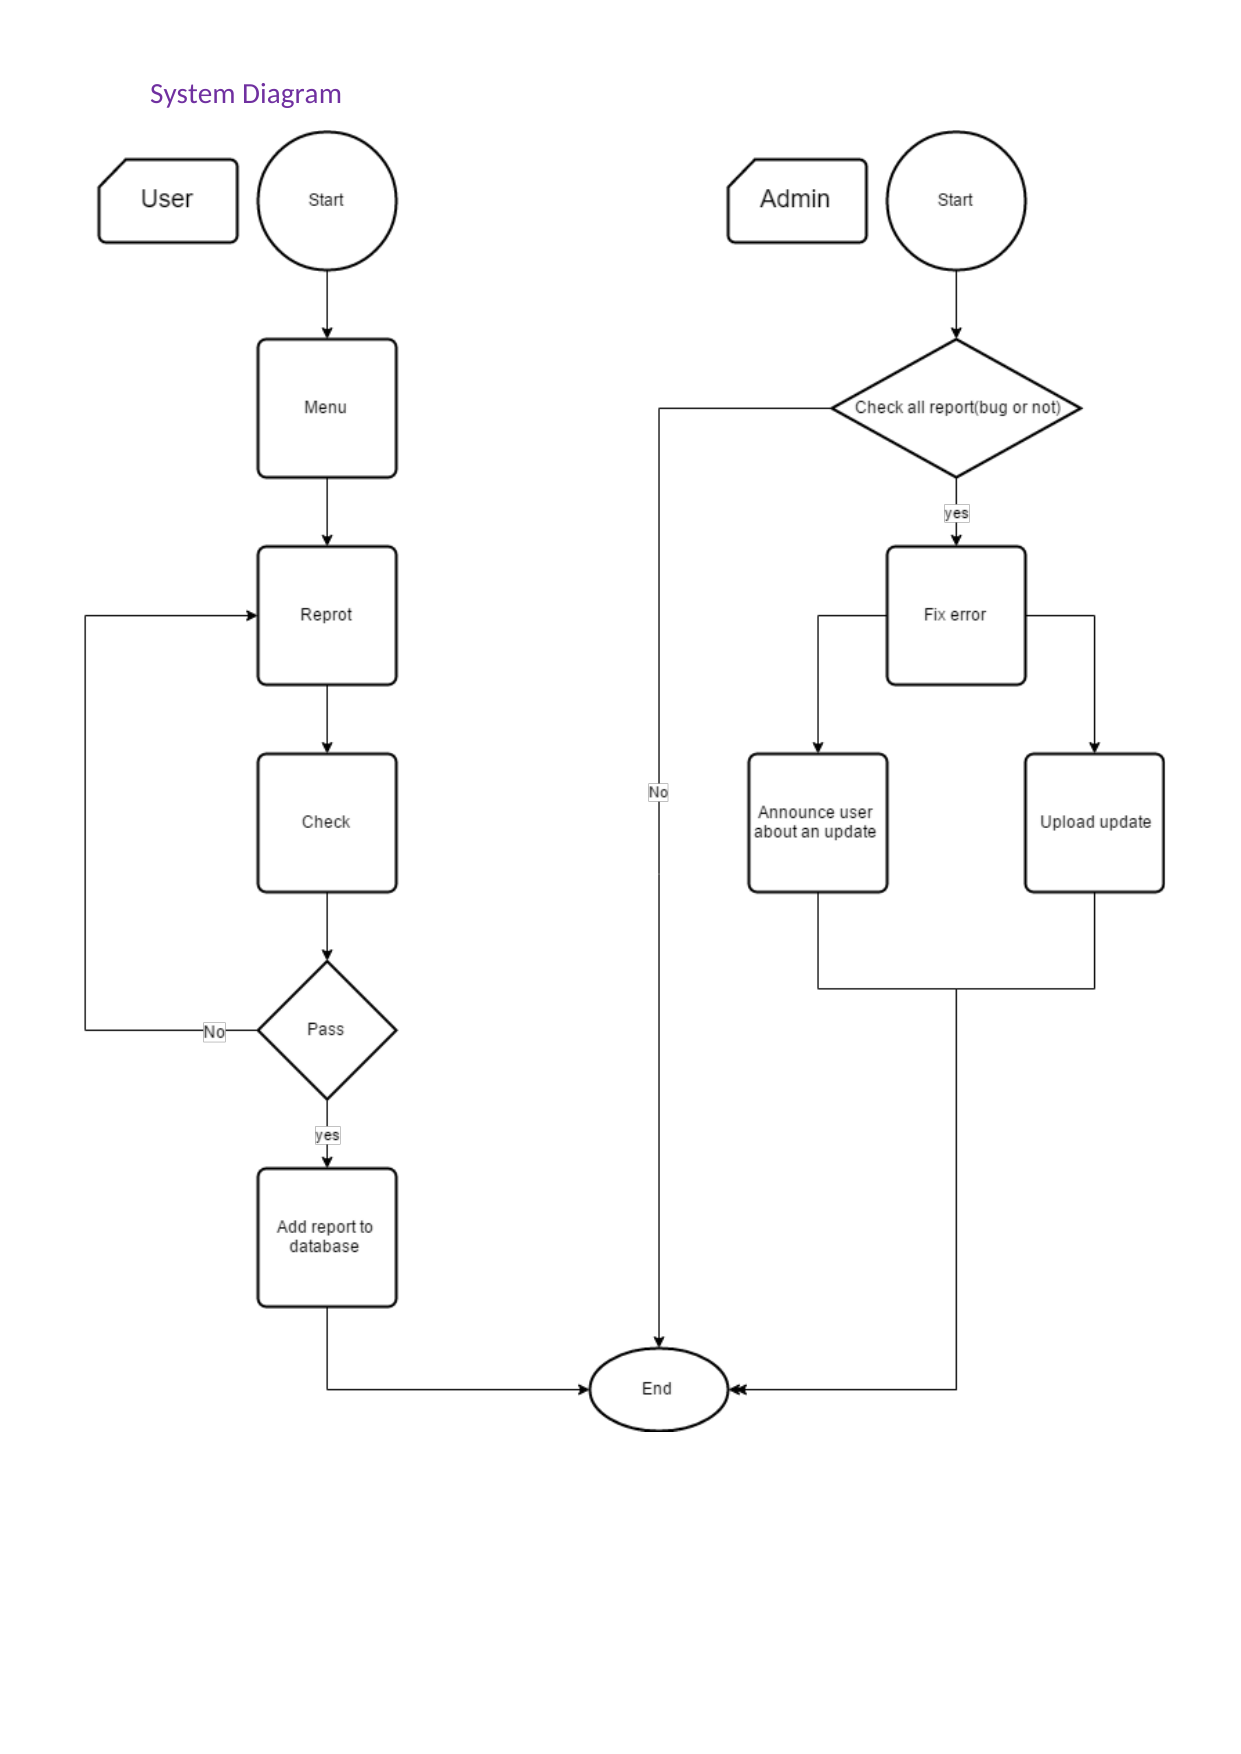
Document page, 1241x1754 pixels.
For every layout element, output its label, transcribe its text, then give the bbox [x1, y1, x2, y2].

text System Diagram [75, 75, 1165, 111]
